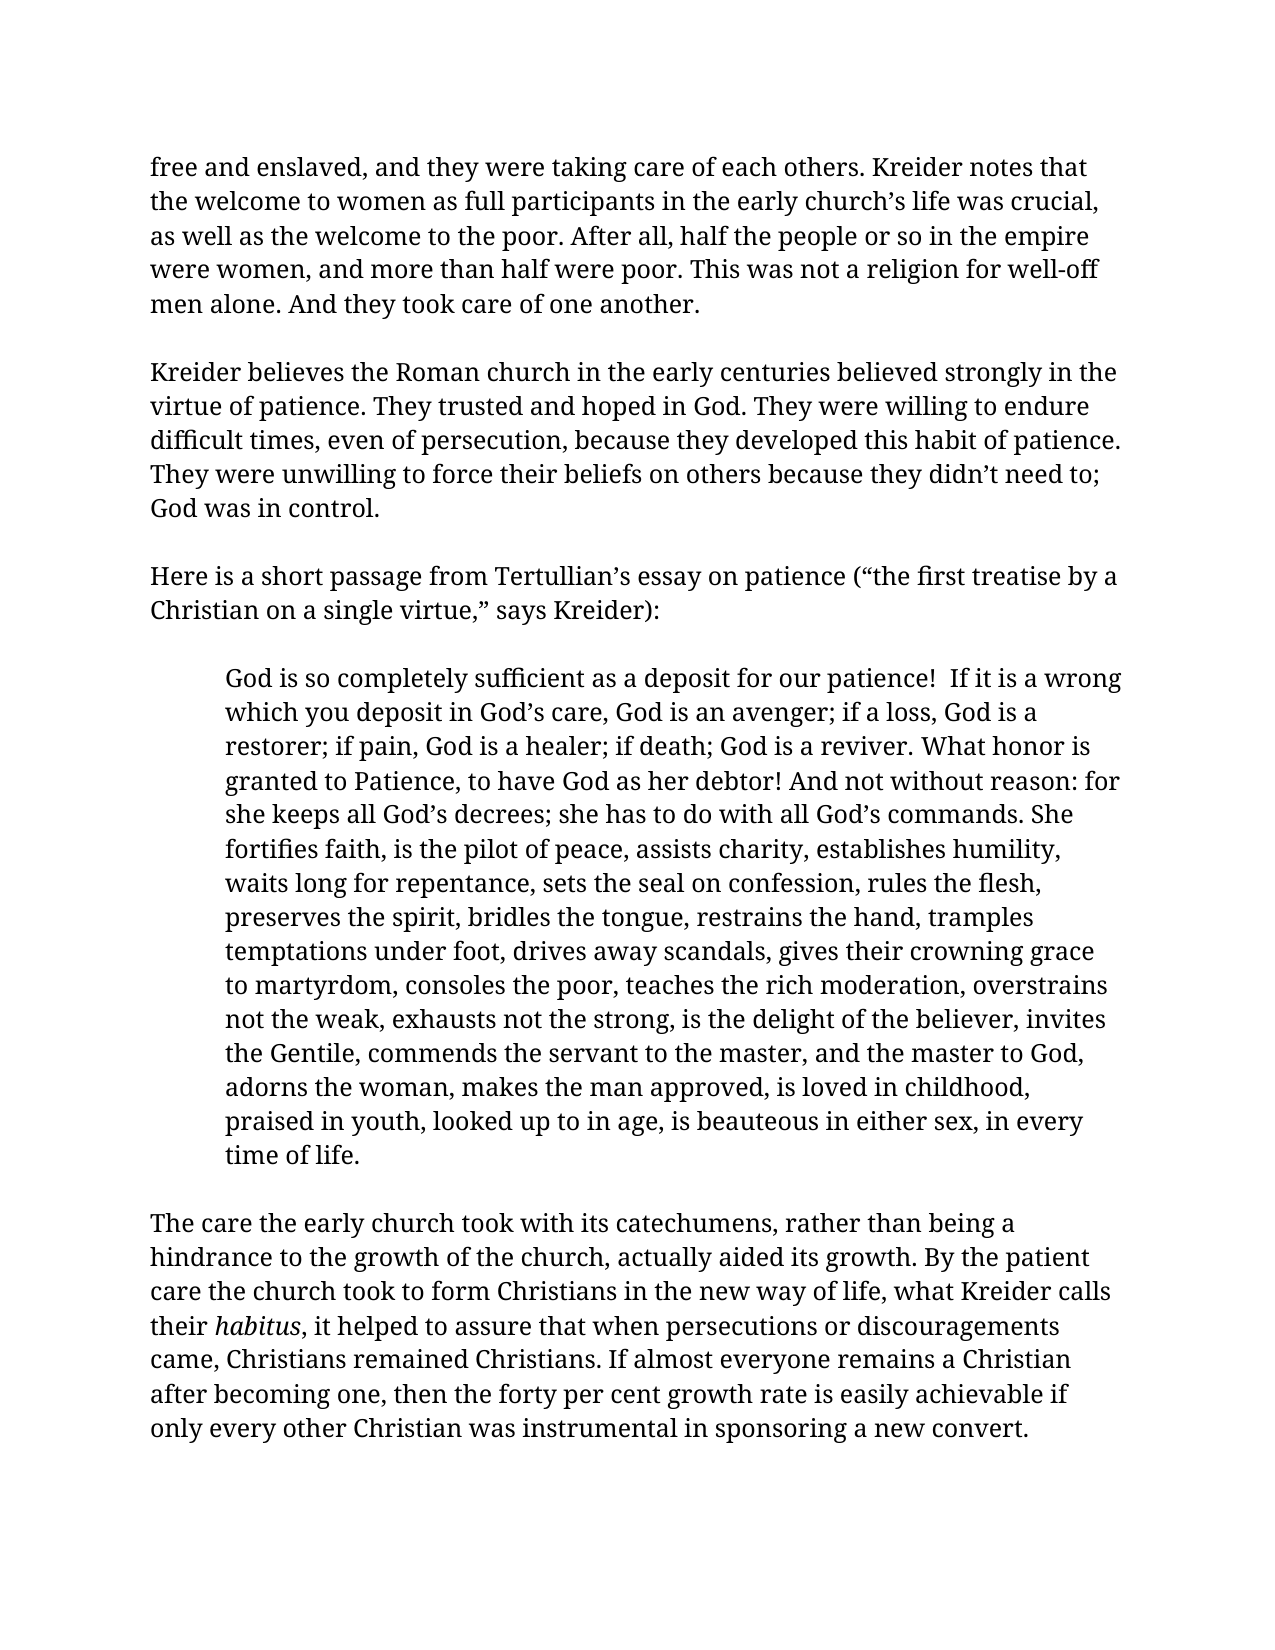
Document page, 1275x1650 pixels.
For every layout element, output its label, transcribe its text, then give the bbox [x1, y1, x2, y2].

text Here is a short passage from Tertullian’s essay on patience (“the first treatise by a Christian on a single virtue,” says Kreider): [150, 559, 1125, 627]
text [150, 150, 1125, 320]
text Kreider believes the Roman church in the early centuries believed strongly in the virtue of patience. They trusted and hoped in God. They were willing to endure difficult times, even of persecution, because they developed this habit of patience. They were unwilling to force their beliefs on others because they didn’t need to; God was in control. [150, 354, 1125, 525]
text God is so completely sufficient as a deposit for our patience! If it is a wrong which you deposit in God’s care, God is an avenger; if a loss, God is a restorer; if pain, God is a healer; if death; God is a reviver. What honor is granted to Patience, to have God as her debtor! And not without reason: for she keeps all God’s decrees; she has to do with all God’s commands. She fortifies faith, is the pilot of peace, assists charity, establishes humility, waits long for repentance, sets the seal on confession, rules the flesh, preserves the spirit, bridles the tongue, restrains the hand, tramples temptations under foot, drives away scandals, gives their crowning grace to martyrdom, consoles the poor, teaches the rich moderation, overstrains not the weak, exhausts not the strong, is the delight of the believer, invites the Gentile, commends the servant to the master, and the master to God, adorns the woman, makes the man approved, is loved in childhood, praised in youth, looked up to in age, is beauteous in either sex, in every time of life. [225, 661, 1125, 1172]
text The care the early church took with its catechumens, rather than being a hindrance to the growth of the church, actually aided its growth. By the patient care the church took to form Christians in the new way of life, what Kreider calls their habitus, it helped to assure that when persecutions or discouragements came, Christians remained Christians. If almost everyone remains a Christian after becoming one, then the forty per cent growth rate is easily achievable if only every other Christian was instrumental in sponsoring a new convert. [150, 1206, 1125, 1444]
